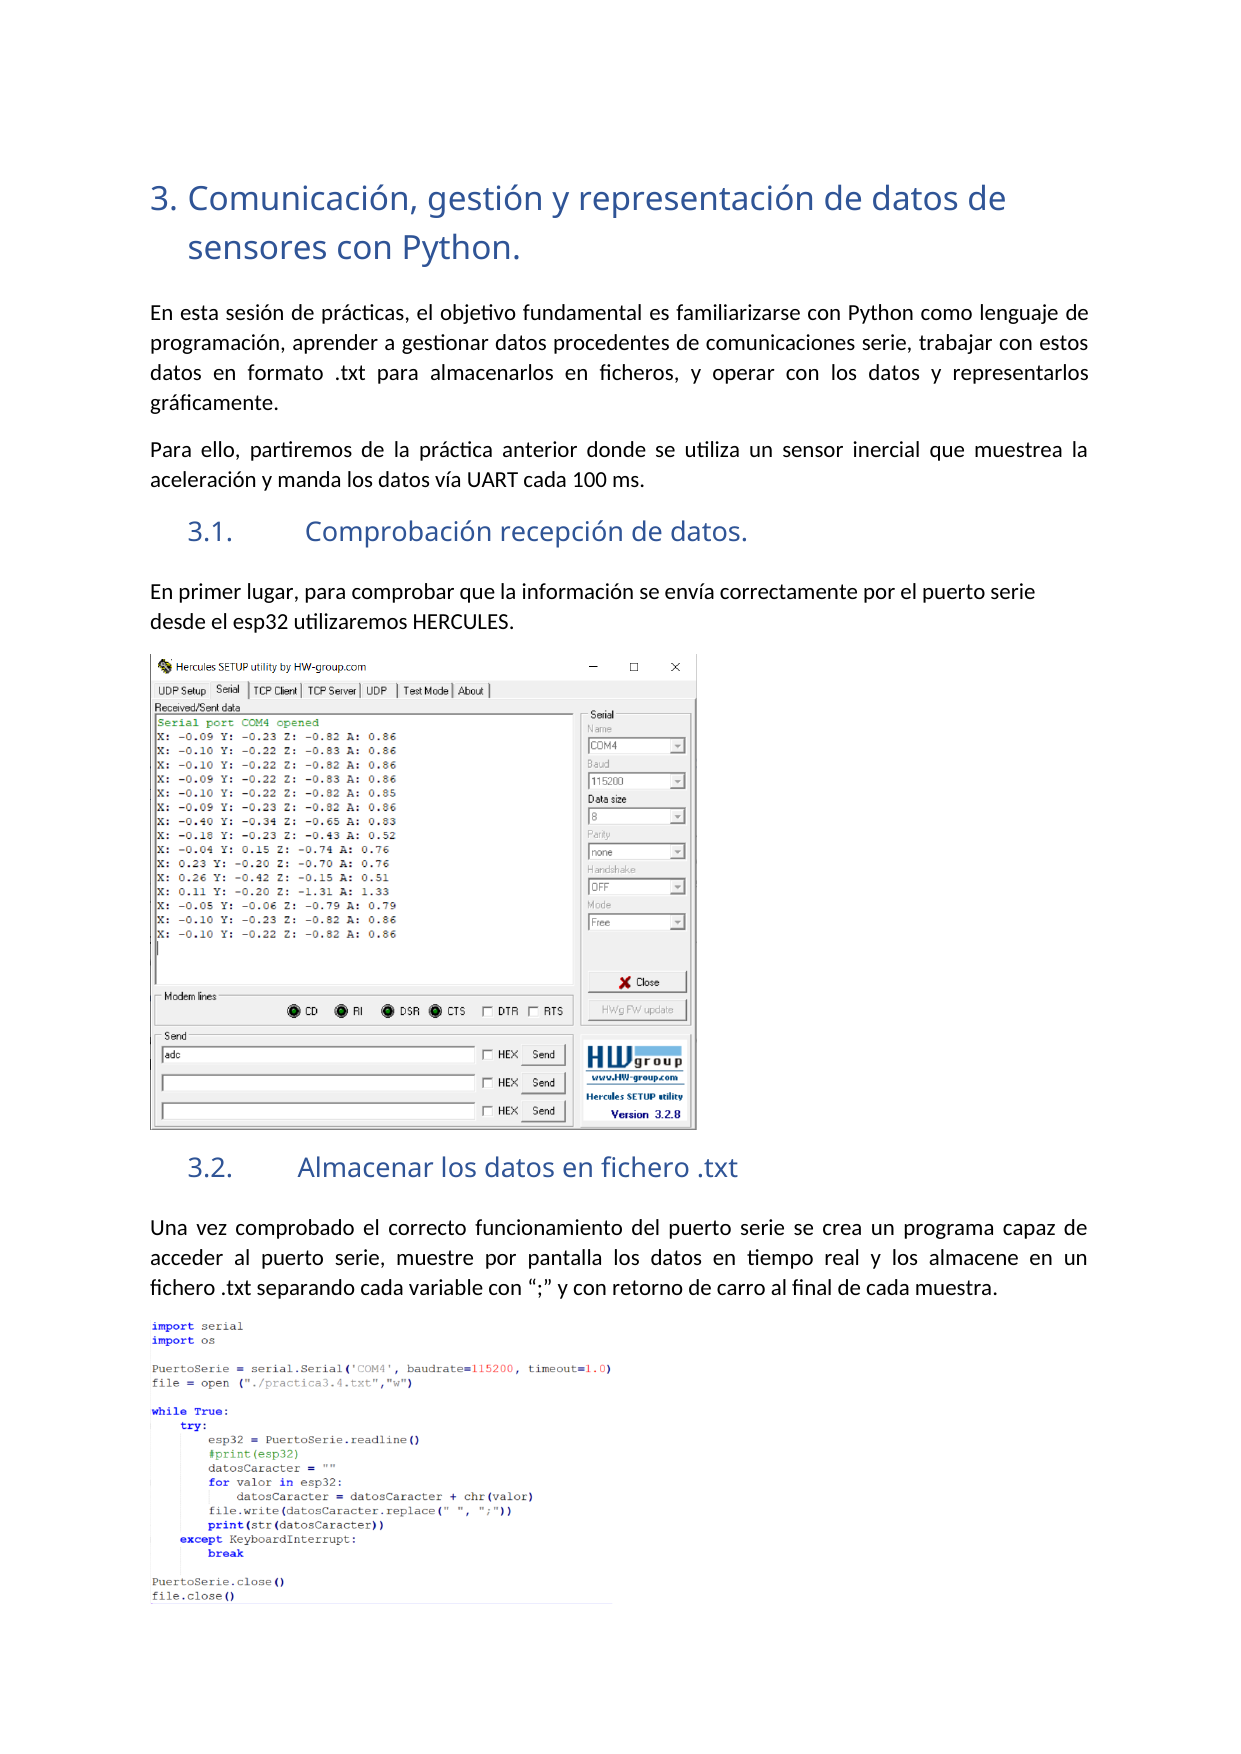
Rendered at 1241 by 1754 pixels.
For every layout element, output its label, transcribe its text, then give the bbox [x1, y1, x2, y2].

text Para ello, partiremos de la práctica anterior donde se utiliza un sensor inercial que muestrea la aceleración y manda los datos vía UART cada 100 ms. [150, 435, 1090, 494]
picture [150, 1320, 613, 1604]
subtitle Comprobación recepción de datos. [187, 512, 1090, 549]
text En primer lugar, para comprobar que la información se envía correctamente por el puerto serie desde el esp32 utilizaremos HERCULES. [150, 577, 1090, 636]
picture [150, 654, 697, 1130]
text Una vez comprobado el correcto funcionamiento del puerto serie se crea un programa capaz de acceder al puerto serie, muestre por pantalla los datos en tiempo real y los almacene en un fichero .txt separando cada variable con “;” y con retorno de carro al final de cada muestra. [150, 1213, 1090, 1301]
text En esta sesión de prácticas, el objetivo fundamental es familiarizarse con Python como lenguaje de programación, aprender a gestionar datos procedentes de comunicaciones serie, trabajar con estos datos en formato .txt para almacenarlos en ficheros, y operar con los datos y representarlos gráficamente. [150, 298, 1090, 417]
subtitle Comunicación, gestión y representación de datos de sensores con Python. [150, 175, 1090, 269]
subtitle Almacenar los datos en fichero .txt [187, 1148, 1090, 1185]
